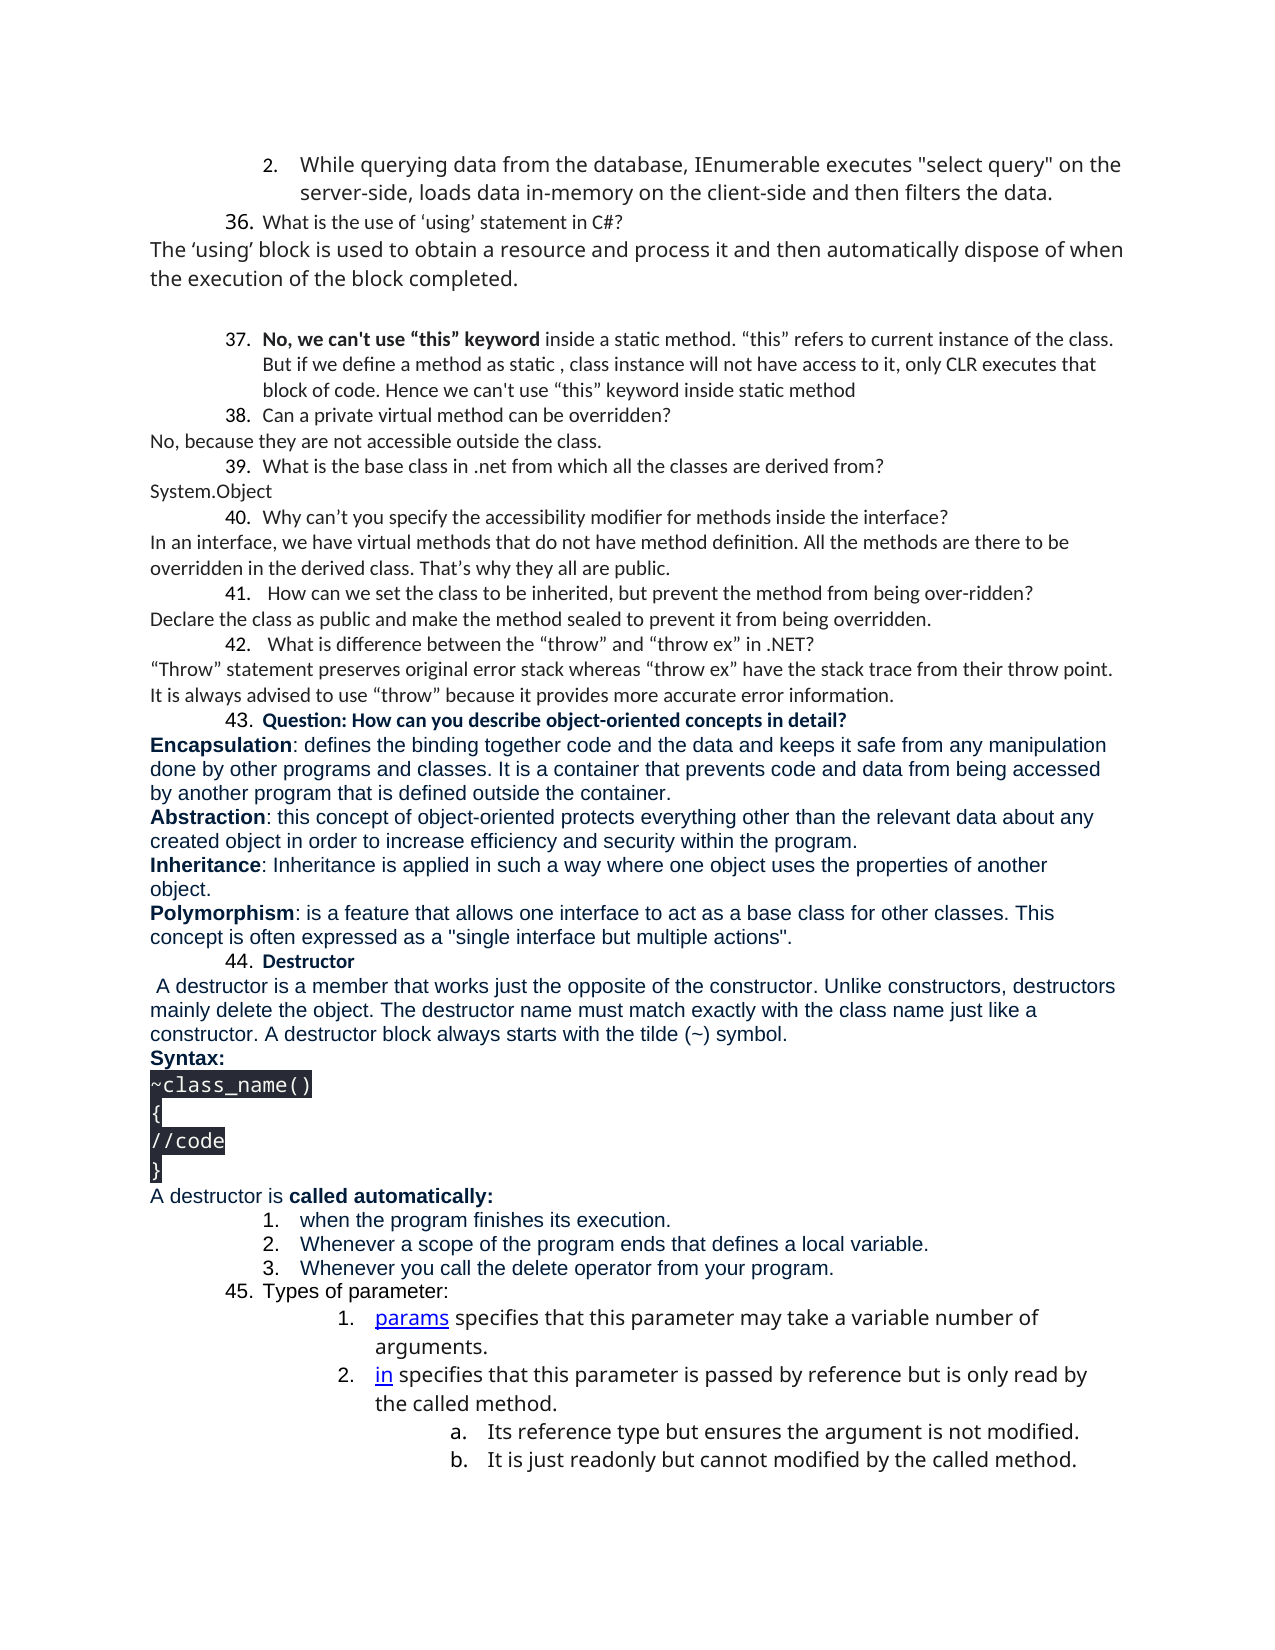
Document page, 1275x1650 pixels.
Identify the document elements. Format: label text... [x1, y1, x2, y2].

text The ‘using’ block is used to obtain a resource and process it and then automatically dispose of when the execution of the block completed. [150, 235, 1125, 292]
list params specifies that this parameter may take a variable number of arguments. [337, 1303, 1125, 1360]
text Inheritance: Inheritance is applied in such a way where one object uses the properties of another object. [150, 853, 1125, 901]
text “Throw” statement preserves original error stack whereas “throw ex” have the stack trace from their throw point. It is always advised to use “throw” because it provides more accurate error information. [150, 657, 1125, 707]
list How can we set the class to be inherited, but prevent the method from being over-ridden? [225, 580, 1125, 606]
text A destructor is a member that works just the opposite of the constructor. Unlike constructors, destructors mainly delete the object. The destructor name must match exactly with the class name just like a constructor. A destructor block always starts with the tilde (~) symbol. [150, 974, 1125, 1046]
list Its reference type but ensures the argument is not modified. [450, 1417, 1125, 1446]
text Encapsulation: defines the binding together code and the data and keeps it safe from any manipulation done by other programs and classes. It is a container that prevents code and data from being accessed by another program that is defined outside the container. [150, 733, 1125, 805]
list It is just readonly but cannot modified by the called method. [450, 1446, 1125, 1474]
list What is the use of ‘using’ statement in C#? [225, 207, 1125, 235]
list What is the base class in .net from which all the classes are derived from? [225, 453, 1125, 479]
text No, because they are not accessible outside the class. [150, 428, 1125, 453]
text Declare the class as public and make the method sealed to prevent it from being overridden. [150, 606, 1125, 631]
list Whenever you call the delete operator from your program. [262, 1255, 1125, 1279]
text Abstraction: this concept of object-oriented protects everything other than the relevant data about any created object in order to increase efficiency and security within the program. [150, 805, 1125, 853]
list Question: How can you describe object-oriented concepts in detail? [225, 707, 1125, 733]
list when the program finishes its execution. [262, 1207, 1125, 1231]
text Syntax: [150, 1046, 1125, 1070]
list What is difference between the “throw” and “throw ex” in .NET? [225, 631, 1125, 657]
text System.Object [150, 479, 1125, 504]
text In an interface, we have virtual methods that do not have method definition. All the methods are there to be overridden in the derived class. That’s why they all are public. [150, 529, 1125, 580]
text ~class_name() { //code } [162, 1070, 1125, 1183]
text A destructor is called automatically: [150, 1183, 1125, 1207]
list Whenever a scope of the program ends that defines a local variable. [262, 1231, 1125, 1255]
list Types of parameter: [225, 1279, 1125, 1303]
list No, we can't use “this” keyword inside a static method. “this” refers to current instance of the class. But if we define a method as static , class instance will not have access to it, only CLR executes that block of code. Hence we can't use “this” keyword inside static method [225, 326, 1125, 402]
list Destructor [225, 948, 1125, 974]
text Polymorphism: is a feature that allows one interface to act as a base class for other classes. This concept is often expressed as a "single interface but multiple actions". [150, 901, 1125, 948]
list Why can’t you specify the accessibility modifier for methods inside the interface? [225, 504, 1125, 529]
list in specifies that this parameter is passed by reference but is only read by the called method. [337, 1360, 1125, 1417]
list Can a private virtual method can be overridden? [225, 402, 1125, 428]
list While querying data from the database, IEnumerable executes "select query" on the server-side, loads data in-memory on the client-side and then filters the data. [262, 150, 1125, 207]
